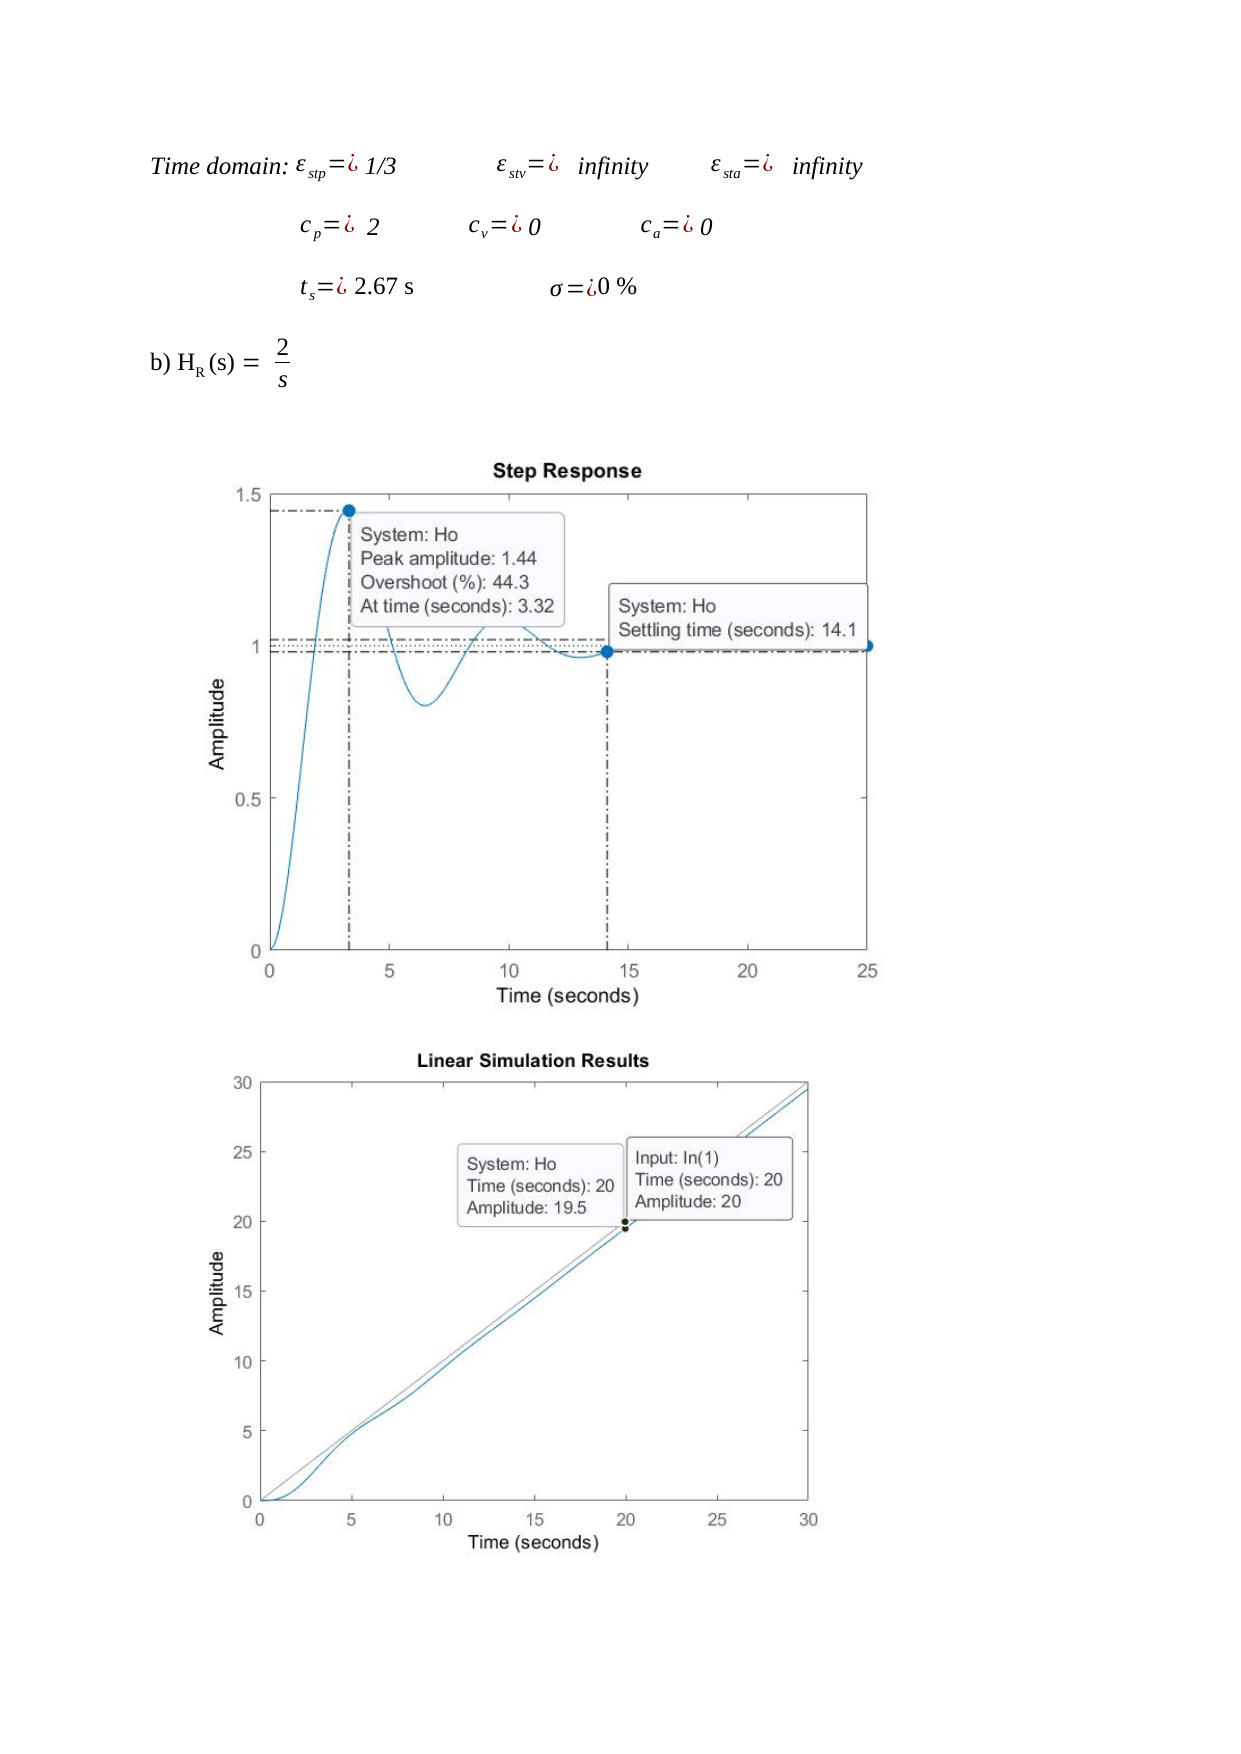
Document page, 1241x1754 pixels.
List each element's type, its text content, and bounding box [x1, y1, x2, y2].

text b) HR (s)  [150, 334, 1090, 393]
text 2.67 s 0 % [150, 271, 1090, 305]
text 2 0 0 [150, 211, 1090, 242]
text Time domain: 1/3 infinity infinity [150, 150, 1090, 181]
picture [150, 422, 942, 1561]
